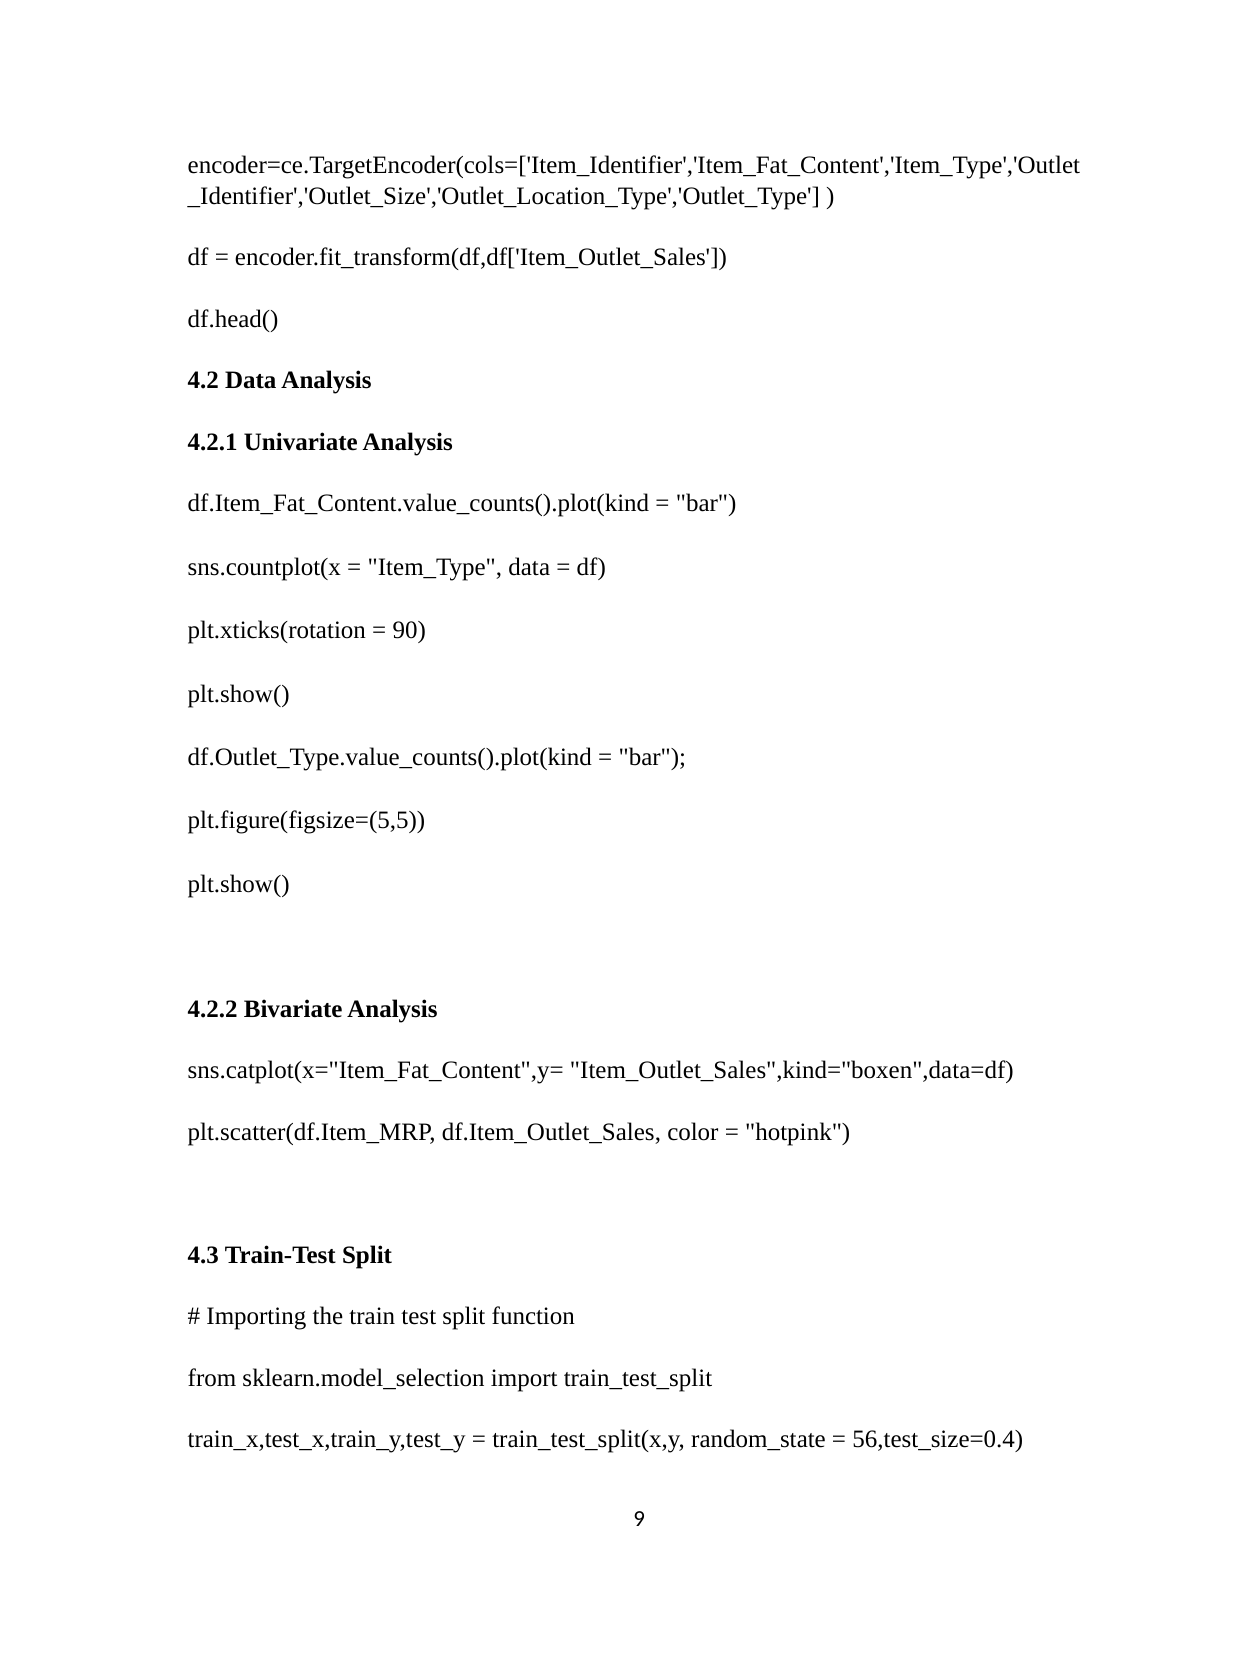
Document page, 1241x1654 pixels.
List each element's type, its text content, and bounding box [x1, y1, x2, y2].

text train_x,test_x,train_y,test_y = train_test_split(x,y, random_state = 56,test_size=0.4) [187, 1424, 1090, 1453]
text plt.show() [187, 869, 1090, 898]
text 4.2 Data Analysis [187, 365, 1090, 394]
text 4.2.1 Univariate Analysis [187, 427, 1090, 456]
text plt.show() [187, 679, 1090, 707]
text from sklearn.model_selection import train_test_split [187, 1363, 1090, 1391]
text # Importing the train test split function [187, 1301, 1090, 1330]
text sns.countplot(x = "Item_Type", data = df) [187, 552, 1090, 581]
text plt.figure(figsize=(5,5)) [187, 806, 1090, 834]
text df.head() [187, 304, 1090, 333]
text df.Item_Fat_Content.value_counts().plot(kind = "bar") [187, 488, 1090, 517]
text df = encoder.fit_transform(df,df['Item_Outlet_Sales']) [187, 242, 1090, 271]
text encoder=ce.TargetEncoder(cols=['Item_Identifier','Item_Fat_Content','Item_Type','Outlet_Identifier','Outlet_Size','Outlet_Location_Type','Outlet_Type'] ) [187, 150, 1090, 210]
text sns.catplot(x="Item_Fat_Content",y= "Item_Outlet_Sales",kind="boxen",data=df) [187, 1055, 1090, 1084]
text plt.xticks(rotation = 90) [187, 615, 1090, 644]
text 4.2.2 Bivariate Analysis [187, 994, 1090, 1023]
text df.Outlet_Type.value_counts().plot(kind = "bar"); [187, 742, 1090, 771]
text 4.3 Train-Test Split [187, 1240, 1090, 1268]
text plt.scatter(df.Item_MRP, df.Item_Outlet_Sales, color = "hotpink") [187, 1117, 1090, 1146]
